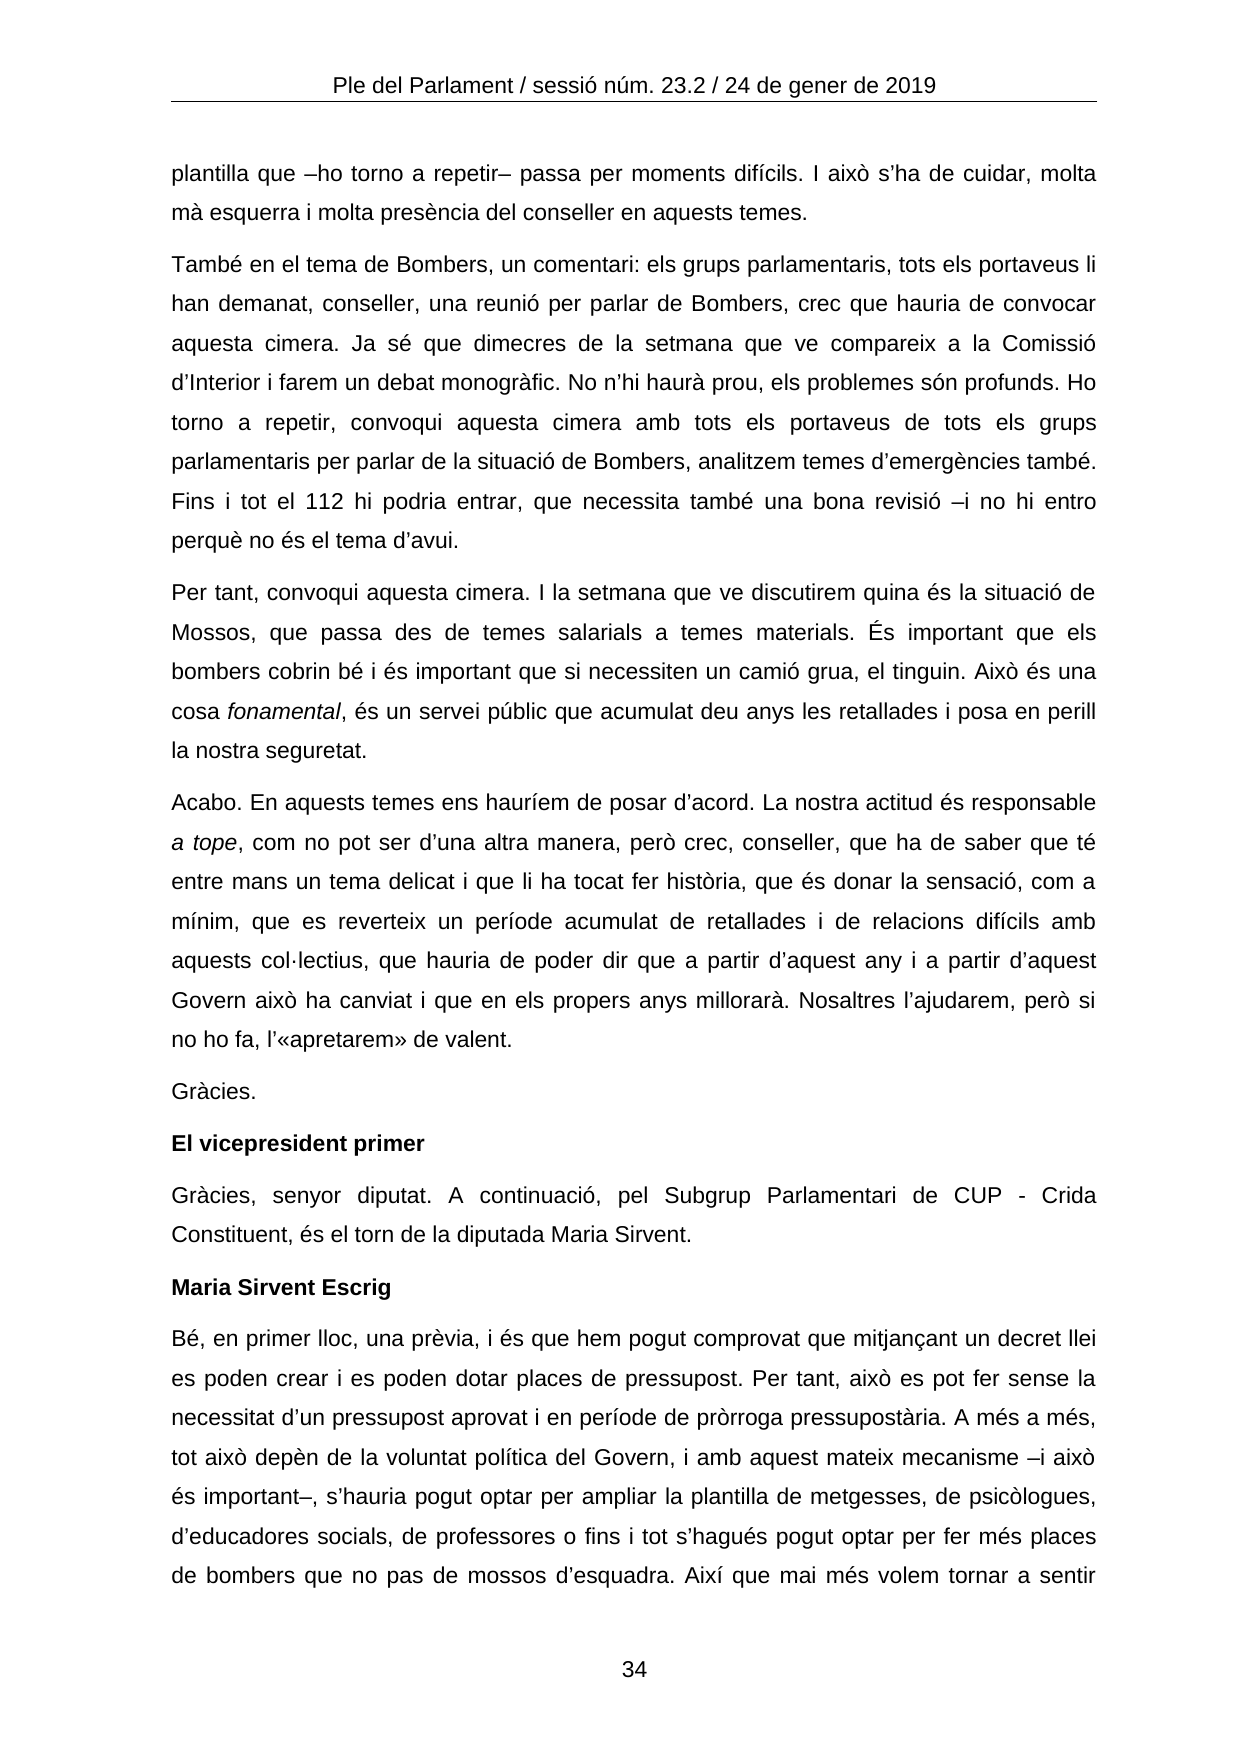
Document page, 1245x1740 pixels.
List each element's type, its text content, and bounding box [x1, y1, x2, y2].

text Acabo. En aquests temes ens hauríem de posar d’acord. La nostra actitud és responsable a tope, com no pot ser d’una altra manera, però crec, conseller, que ha de saber que té entre mans un tema delicat i que li ha tocat fer història, que és donar la sensació, com a mínim, que es reverteix un període acumulat de retallades i de relacions difícils amb aquests col·lectius, que hauria de poder dir que a partir d’aquest any i a partir d’aquest Govern això ha canviat i que en els propers anys millorarà. Nosaltres l’ajudarem, però si no ho fa, l’«apretarem» de valent. [171, 789, 1097, 1052]
text Maria Sirvent Escrig [171, 1273, 1097, 1300]
text Gràcies, senyor diputat. A continuació, pel Subgrup Parlamentari de CUP - Crida Constituent, és el torn de la diputada Maria Sirvent. [171, 1182, 1097, 1248]
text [171, 159, 1097, 225]
text També en el tema de Bombers, un comentari: els grups parlamentaris, tots els portaveus li han demanat, conseller, una reunió per parlar de Bombers, crec que hauria de convocar aquesta cimera. Ja sé que dimecres de la setmana que ve compareix a la Comissió d’Interior i farem un debat monogràfic. No n’hi haurà prou, els problemes són profunds. Ho torno a repetir, convoqui aquesta cimera amb tots els portaveus de tots els grups parlamentaris per parlar de la situació de Bombers, analitzem temes d’emergències també. Fins i tot el 112 hi podria entrar, que necessita també una bona revisió –i no hi entro perquè no és el tema d’avui. [171, 251, 1097, 554]
text Gràcies. [171, 1078, 1097, 1104]
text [171, 1325, 1097, 1589]
text El vicepresident primer [171, 1130, 1097, 1156]
text Per tant, convoqui aquesta cimera. I la setmana que ve discutirem quina és la situació de Mossos, que passa des de temes salarials a temes materials. És important que els bombers cobrin bé i és important que si necessiten un camió grua, el tinguin. Això és una cosa fonamental, és un servei públic que acumulat deu anys les retallades i posa en perill la nostra seguretat. [171, 579, 1097, 763]
